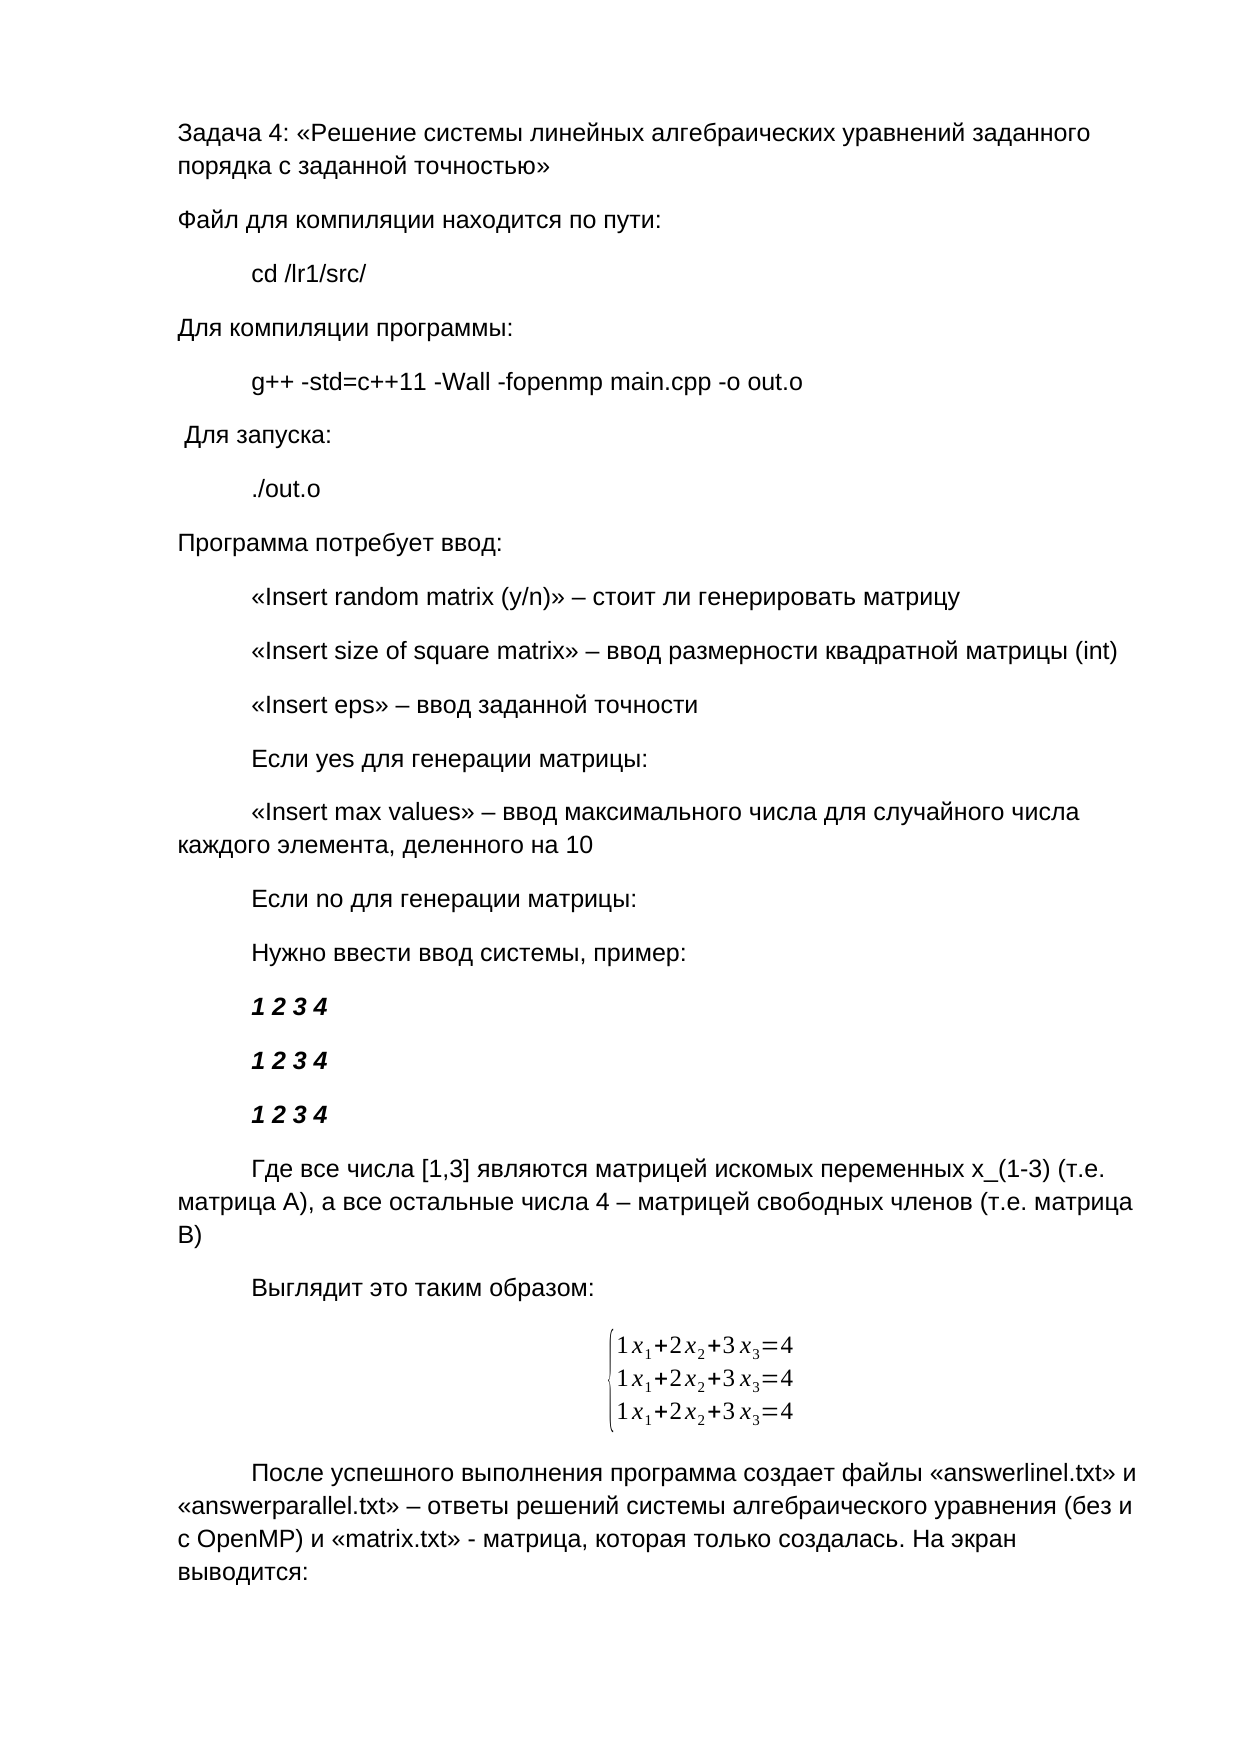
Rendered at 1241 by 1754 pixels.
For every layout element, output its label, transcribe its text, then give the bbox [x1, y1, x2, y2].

text После успешного выполнения программа создает файлы «answerlinel.txt» и «answerparallel.txt» – ответы решений системы алгебраического уравнения (без и с OpenMP) и «matrix.txt» - матрица, которая только создалась. На экран выводится: [177, 1458, 1152, 1586]
text cd /lr1/src/ [177, 259, 1152, 288]
text «Insert eps» – ввод заданной точности [177, 690, 1152, 718]
text Задача 4: «Решение системы линейных алгебраических уравнений заданного порядка с заданной точностью» [177, 118, 1152, 180]
text 1 2 3 4 [177, 1100, 1152, 1128]
text 1 2 3 4 [177, 992, 1152, 1021]
text Файл для компиляции находится по пути: [177, 205, 1152, 234]
text Для компиляции программы: [177, 313, 1152, 341]
text Если no для генерации матрицы: [177, 884, 1152, 913]
text «Insert max values» – ввод максимального числа для случайного числа каждого элемента, деленного на 10 [177, 797, 1152, 859]
text Если yes для генерации матрицы: [177, 743, 1152, 772]
text Выглядит это таким образом: [177, 1273, 1152, 1302]
text Нужно ввести ввод системы, пример: [177, 938, 1152, 967]
text «Insert random matrix (y/n)» – стоит ли генерировать матрицу [177, 582, 1152, 611]
text g++ -std=c++11 -Wall -fopenmp main.cpp -o out.o [177, 367, 1152, 395]
text Для запуска: [177, 420, 1152, 449]
text «Insert size of square matrix» – ввод размерности квадратной матрицы (int) [177, 636, 1152, 664]
text Где все числа [1,3] являются матрицей искомых переменных x_(1-3) (т.е. матрица A), а все остальные числа 4 – матрицей свободных членов (т.е. матрица B) [177, 1153, 1152, 1248]
text Программа потребует ввод: [177, 528, 1152, 557]
text 1 2 3 4 [177, 1046, 1152, 1074]
text ./out.o [177, 474, 1152, 503]
